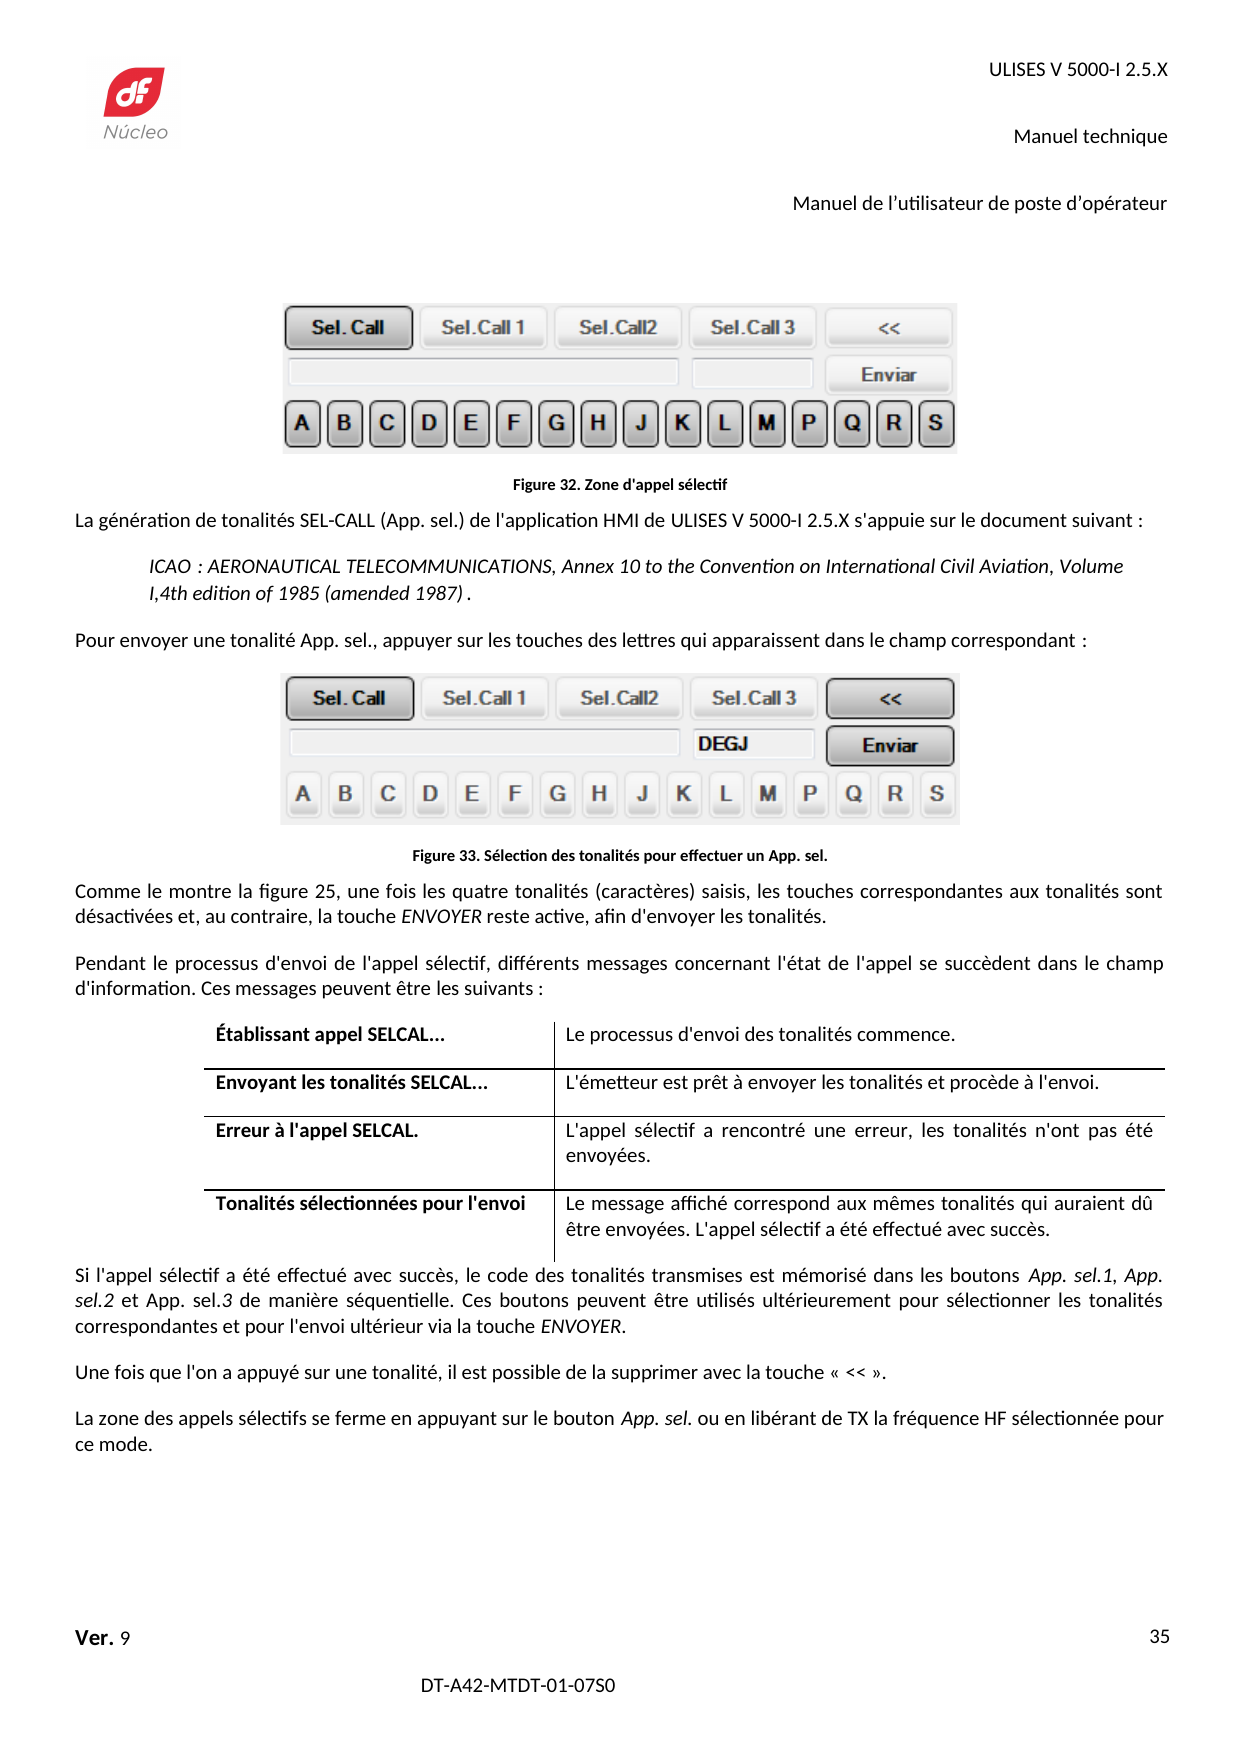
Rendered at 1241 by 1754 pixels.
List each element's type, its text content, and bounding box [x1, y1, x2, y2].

picture [282, 303, 958, 454]
text Figure 33. Sélection des tonalités pour effectuer un App. sel. [75, 845, 1165, 866]
table_header Établissant appel SELCAL... [204, 1022, 554, 1068]
text La génération de tonalités SEL-CALL (App. sel.) de l'application HMI de s'appuie sur le document suivant : [75, 507, 1165, 533]
text La zone des appels sélectifs se ferme en appuyant sur le bouton App. sel. ou en libérant de TX la fréquence HF sélectionnée pour ce mode. [75, 1405, 1165, 1456]
text Pendant le processus d'envoi de l'appel sélectif, différents messages concernant l'état de l'appel se succèdent dans le champ d'information. Ces messages peuvent être les suivants : [75, 950, 1165, 1001]
text ICAO : AERONAUTICAL TELECOMMUNICATIONS, Annex 10 to the Convention on International Civil Aviation, Volume I,4th edition of 1985 (amended 1987). [149, 553, 1165, 606]
text Comme le montre la figure 25, une fois les quatre tonalités (caractères) saisis, les touches correspondantes aux tonalités sont désactivées et, au contraire, la touche ENVOYER reste active, afin d'envoyer les tonalités. [75, 878, 1165, 929]
table_cell Le message affiché correspond aux mêmes tonalités qui auraient dû être envoyées. L'appel sélectif a été effectué avec succès. [555, 1191, 1165, 1262]
text Si l'appel sélectif a été effectué avec succès, le code des tonalités transmises est mémorisé dans les boutons App. sel.1, App. sel.2 et App. sel.3 de manière séquentielle. Ces boutons peuvent être utilisés ultérieurement pour sélectionner les tonalités correspondantes et pour l'envoi ultérieur via la touche ENVOYER. [75, 1262, 1165, 1338]
text Figure 32. Zone d'appel sélectif [75, 474, 1165, 495]
table_cell Erreur à l'appel SELCAL. [204, 1117, 554, 1189]
table_cell L'émetteur est prêt à envoyer les tonalités et procède à l'envoi. [555, 1070, 1165, 1116]
table_cell Tonalités sélectionnées pour l'envoi [204, 1191, 554, 1262]
picture [86, 56, 182, 149]
picture [280, 673, 960, 825]
table_header Le processus d'envoi des tonalités commence. [555, 1022, 1165, 1068]
table_cell L'appel sélectif a rencontré une erreur, les tonalités n'ont pas été envoyées. [555, 1117, 1165, 1189]
text Pour envoyer une tonalité App. sel., appuyer sur les touches des lettres qui apparaissent dans le champ correspondant : [75, 627, 1165, 652]
text Une fois que l'on a appuyé sur une tonalité, il est possible de la supprimer avec la touche « << ». [75, 1359, 1165, 1384]
table_cell Envoyant les tonalités SELCAL... [204, 1070, 554, 1116]
